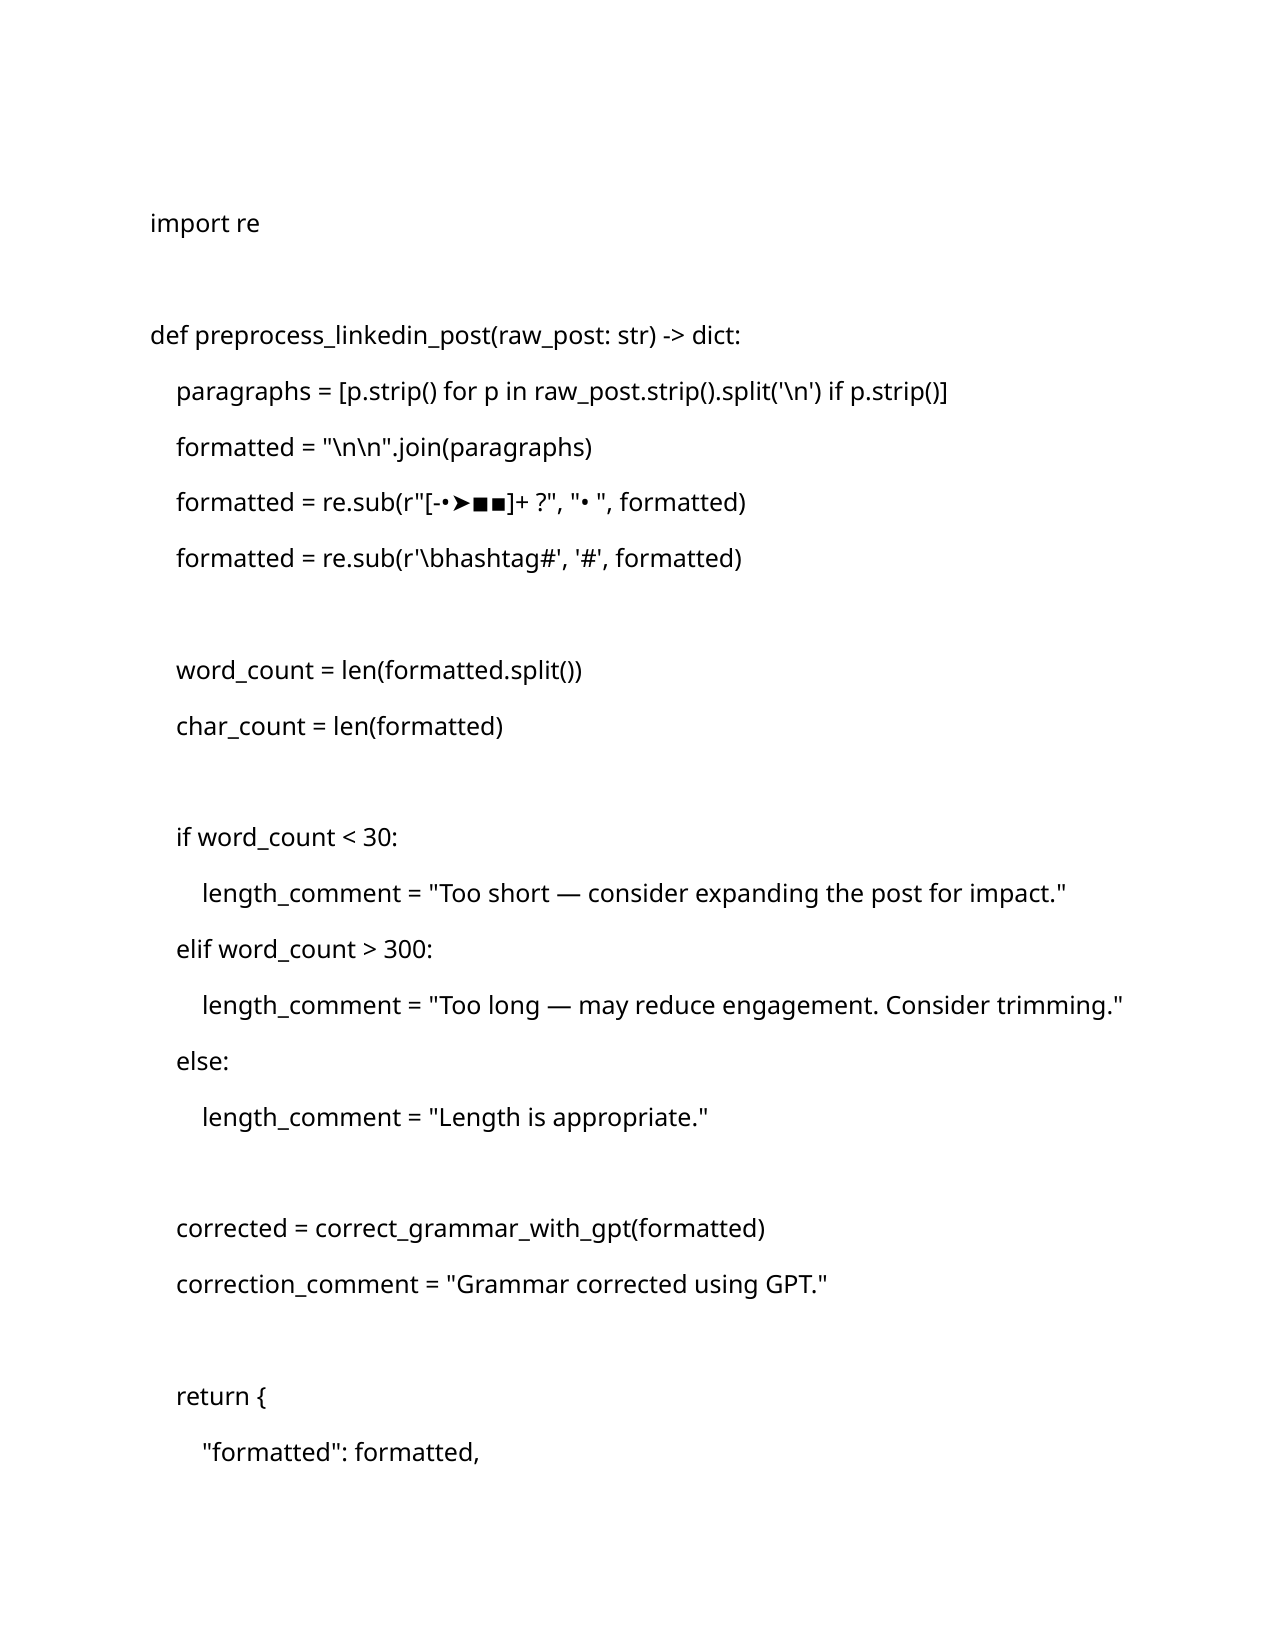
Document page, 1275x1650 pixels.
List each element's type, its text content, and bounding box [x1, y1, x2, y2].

text formatted = re.sub(r"[-•➤◾▪]+ ?", "• ", formatted) [150, 485, 1125, 519]
text word_count = len(formatted.split()) [150, 652, 1125, 687]
text length_comment = "Length is appropriate." [150, 1099, 1125, 1133]
text elif word_count > 300: [150, 932, 1125, 966]
text "formatted": formatted, [150, 1434, 1125, 1468]
text else: [150, 1043, 1125, 1077]
text corrected = correct_grammar_with_gpt(formatted) [150, 1211, 1125, 1245]
text length_comment = "Too long — may reduce engagement. Consider trimming." [150, 987, 1125, 1022]
text import re [150, 206, 1125, 240]
text formatted = re.sub(r'\bhashtag#', '#', formatted) [150, 541, 1125, 575]
text return { [150, 1378, 1125, 1412]
text def preprocess_linkedin_post(raw_post: str) -> dict: [150, 317, 1125, 352]
text formatted = "\n\n".join(paragraphs) [150, 429, 1125, 463]
text length_comment = "Too short — consider expanding the post for impact." [150, 876, 1125, 910]
text paragraphs = [p.strip() for p in raw_post.strip().split('\n') if p.strip()] [150, 373, 1125, 407]
text if word_count < 30: [150, 820, 1125, 854]
text correction_comment = "Grammar corrected using GPT." [150, 1267, 1125, 1301]
text char_count = len(formatted) [150, 708, 1125, 742]
